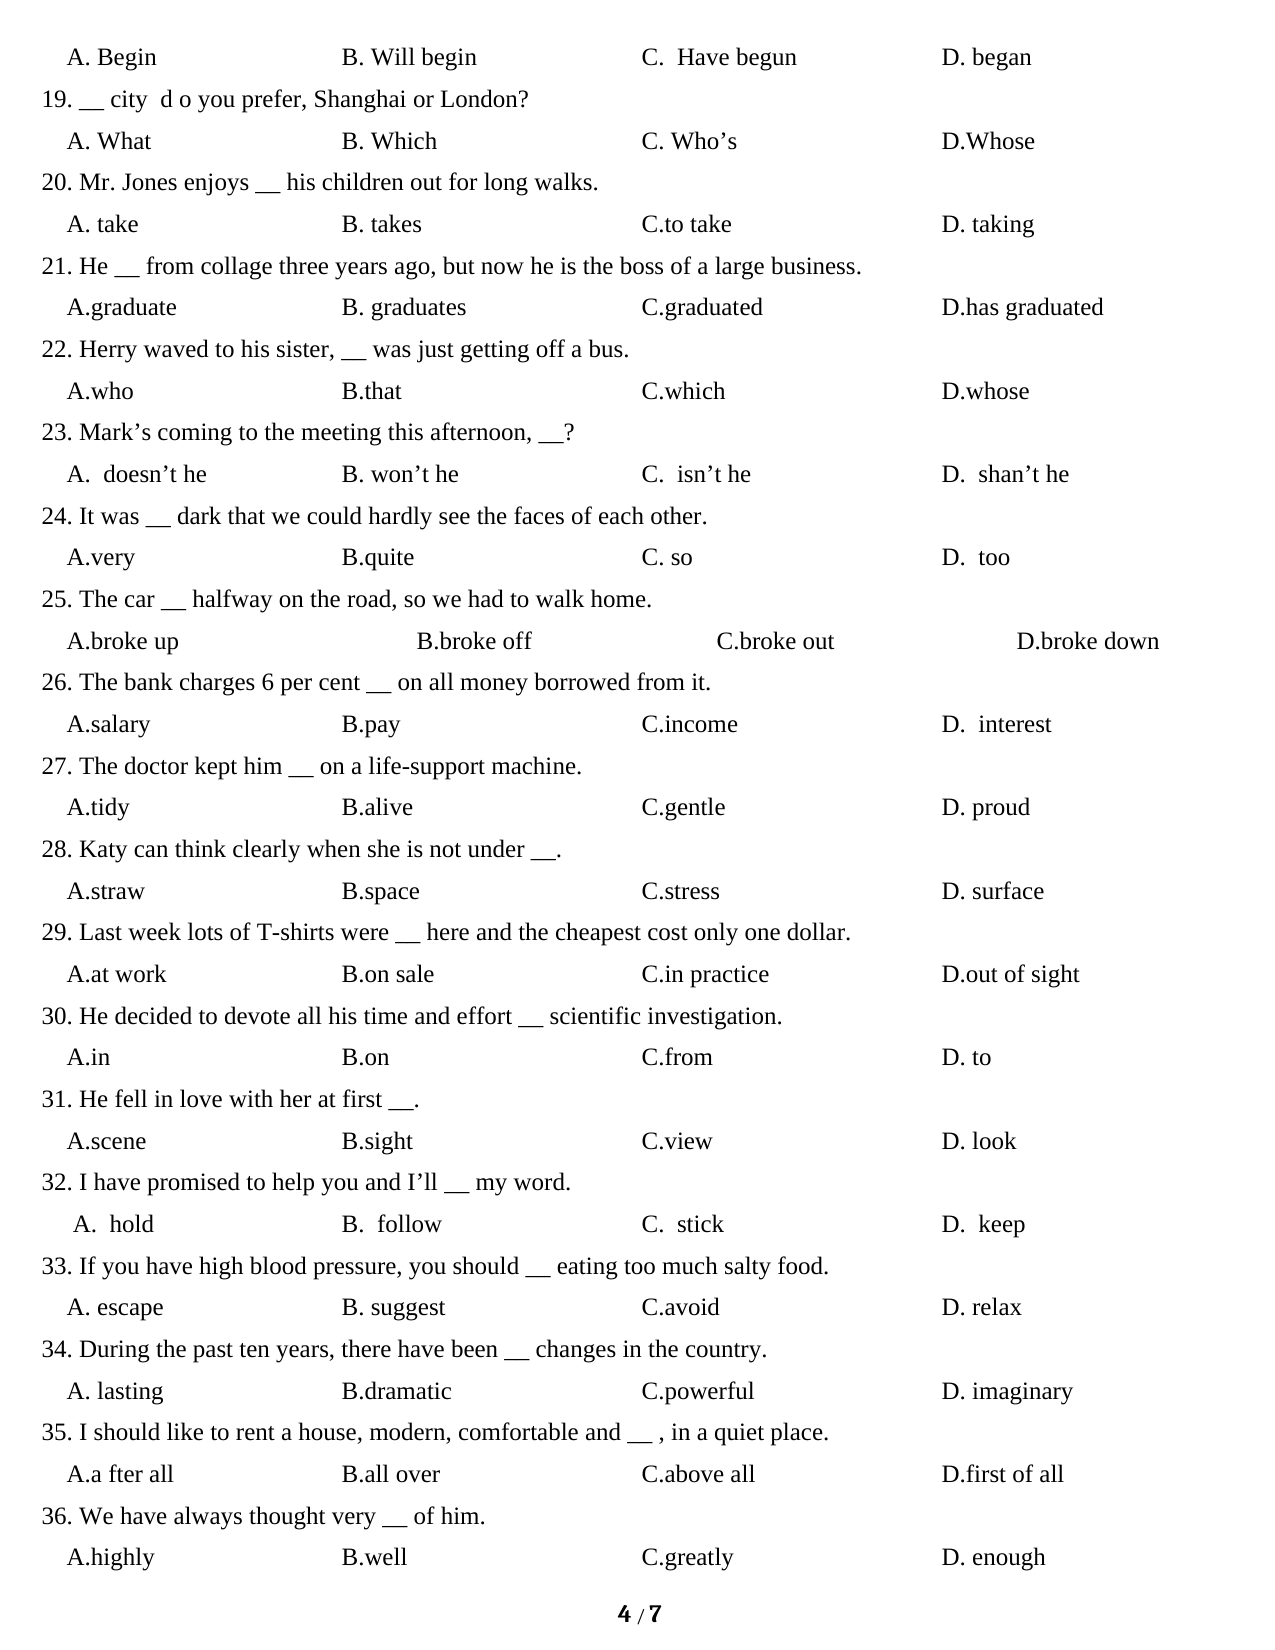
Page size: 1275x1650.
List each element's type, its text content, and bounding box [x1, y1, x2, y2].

text A.scene B.sight C.view D. look [41, 1113, 1234, 1154]
text 32. I have promised to help you and I’ll __ my word. [41, 1154, 1234, 1196]
text A. escape B. suggest C.avoid D. relax [41, 1279, 1234, 1321]
text 26. The bank charges 6 per cent __ on all money borrowed from it. [41, 654, 1234, 696]
text 27. The doctor kept him __ on a life-support machine. [41, 738, 1234, 779]
text A.broke up B.broke off C.broke out D.broke down [41, 613, 1234, 654]
text 23. Mark’s coming to the meeting this afternoon, __? [41, 404, 1234, 446]
text A. Begin B. Will begin C. Have begun D. began [41, 29, 1234, 71]
text A. hold B. follow C. stick D. keep [41, 1196, 1234, 1238]
text A.salary B.pay C.income D. interest [41, 696, 1234, 738]
text 22. Herry waved to his sister, __ was just getting off a bus. [41, 321, 1234, 363]
text 25. The car __ halfway on the road, so we had to walk home. [41, 571, 1234, 613]
text 29. Last week lots of T-shirts were __ here and the cheapest cost only one dollar. [41, 904, 1234, 946]
text A. doesn’t he B. won’t he C. isn’t he D. shan’t he [41, 446, 1234, 488]
text A. take B. takes C.to take D. taking [41, 196, 1234, 238]
text 19. __ city d o you prefer, Shanghai or London? [41, 71, 1234, 113]
text 30. He decided to devote all his time and effort __ scientific investigation. [41, 988, 1234, 1029]
text 20. Mr. Jones enjoys __ his children out for long walks. [41, 154, 1234, 196]
text A. What B. Which C. Who’s D.Whose [41, 113, 1234, 154]
text A.tidy B.alive C.gentle D. proud [41, 779, 1234, 821]
text 28. Katy can think clearly when she is not under __. [41, 821, 1234, 863]
text A.at work B.on sale C.in practice D.out of sight [41, 946, 1234, 988]
text A.graduate B. graduates C.graduated D.has graduated [41, 279, 1234, 321]
text A. lasting B.dramatic C.powerful D. imaginary [41, 1363, 1234, 1404]
text 35. I should like to rent a house, modern, comfortable and __ , in a quiet place. [41, 1404, 1234, 1446]
text 31. He fell in love with her at first __. [41, 1071, 1234, 1113]
text A.highly B.well C.greatly D. enough [41, 1529, 1234, 1571]
text A.a fter all B.all over C.above all D.first of all [41, 1446, 1234, 1488]
text A.straw B.space C.stress D. surface [41, 863, 1234, 904]
text 34. During the past ten years, there have been __ changes in the country. [41, 1321, 1234, 1363]
text A.who B.that C.which D.whose [41, 363, 1234, 404]
text A.in B.on C.from D. to [41, 1029, 1234, 1071]
text 36. We have always thought very __ of him. [41, 1488, 1234, 1529]
text 24. It was __ dark that we could hardly see the faces of each other. [41, 488, 1234, 529]
text A.very B.quite C. so D. too [41, 529, 1234, 571]
text 21. He __ from collage three years ago, but now he is the boss of a large business. [41, 238, 1234, 279]
text 33. If you have high blood pressure, you should __ eating too much salty food. [41, 1238, 1234, 1279]
